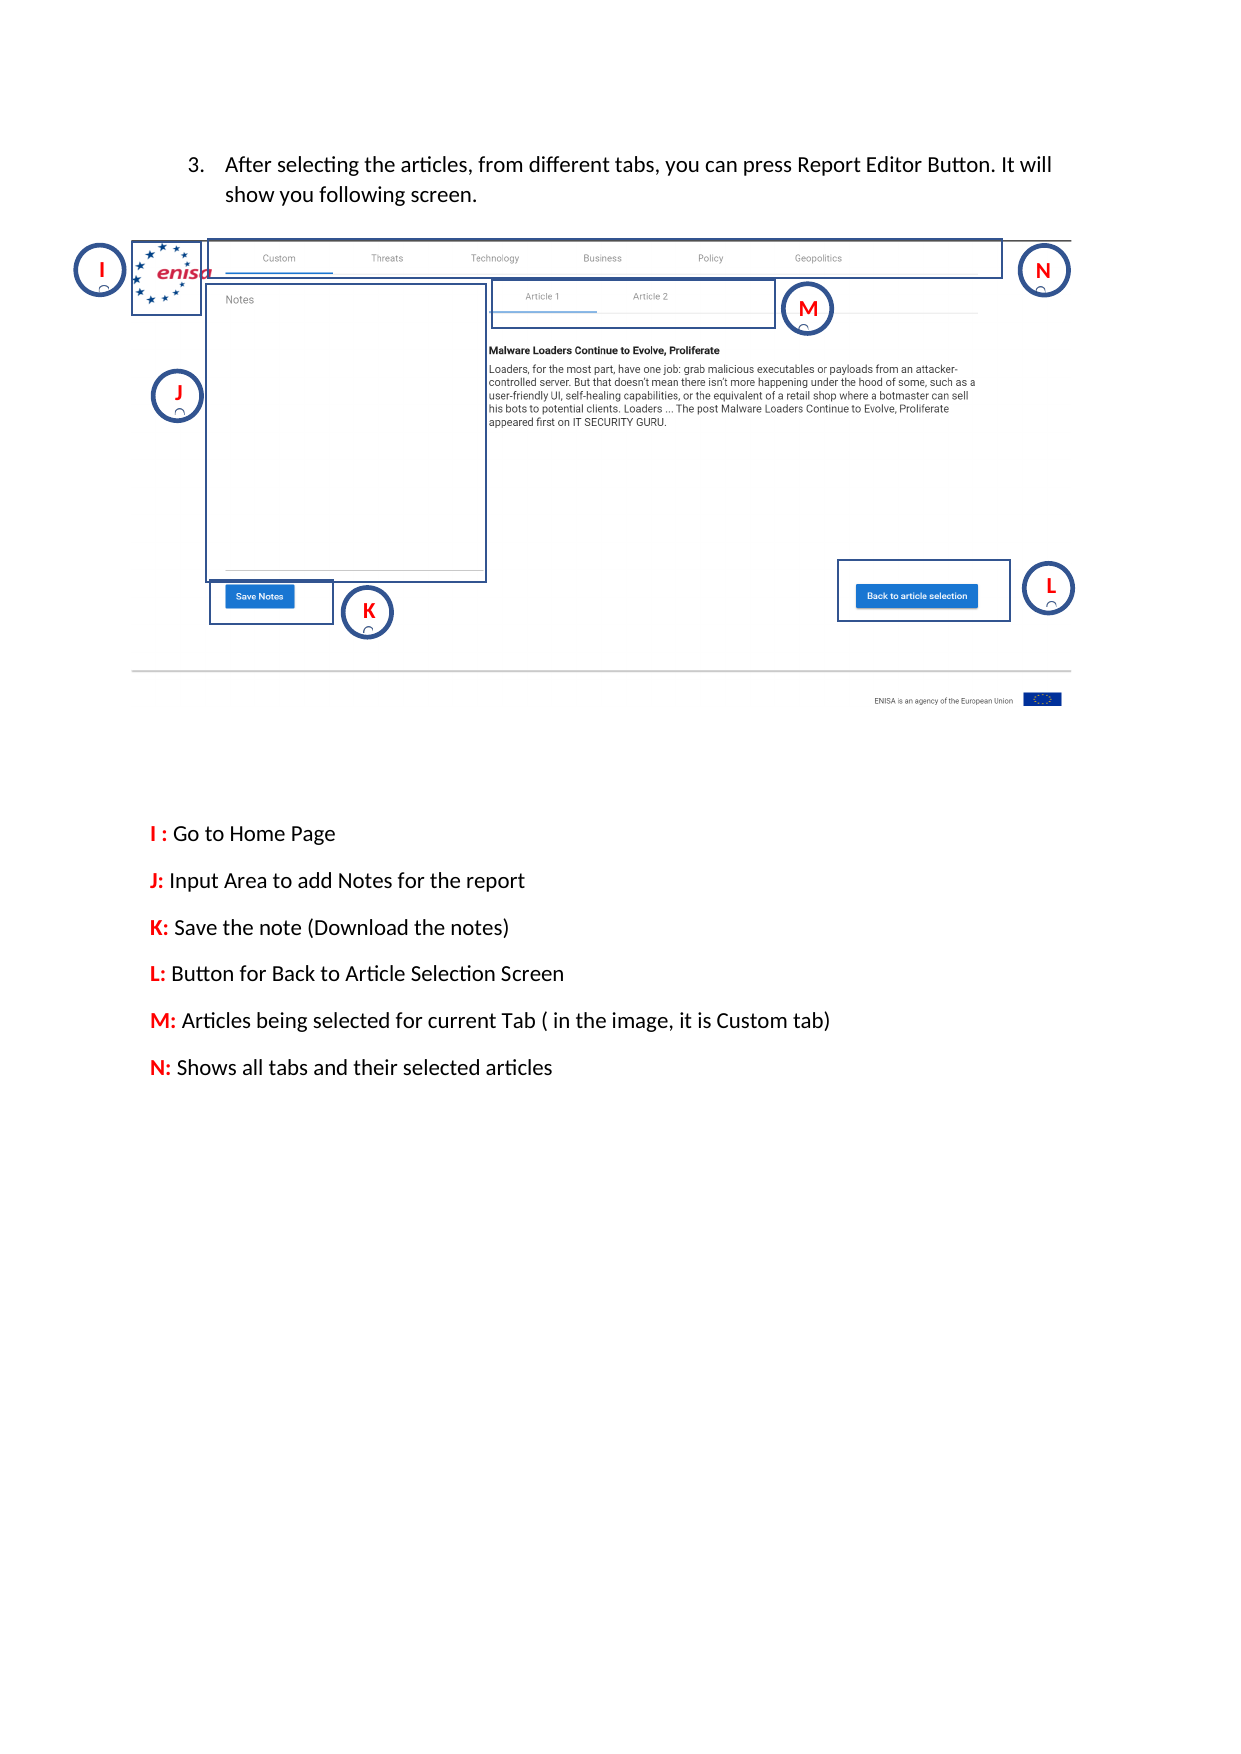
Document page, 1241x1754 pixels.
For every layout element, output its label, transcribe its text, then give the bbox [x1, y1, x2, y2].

picture [133, 243, 200, 314]
list After selecting the articles, from different tabs, you can press Report Editor Button. It will show you following screen. [187, 150, 1090, 208]
text K: Save the note (Download the notes) [150, 913, 1090, 941]
text M: Articles being selected for current Tab ( in the image, it is Custom tab) [150, 1006, 1090, 1034]
text J: Input Area to add Notes for the report [150, 866, 1090, 894]
text L: Button for Back to Article Selection Screen [150, 959, 1090, 987]
picture [1027, 577, 1031, 600]
picture [131, 240, 1072, 707]
text I : Go to Home Page [150, 819, 1090, 847]
picture [493, 281, 774, 327]
text N: Shows all tabs and their selected articles [150, 1053, 1090, 1081]
picture [209, 240, 1001, 277]
